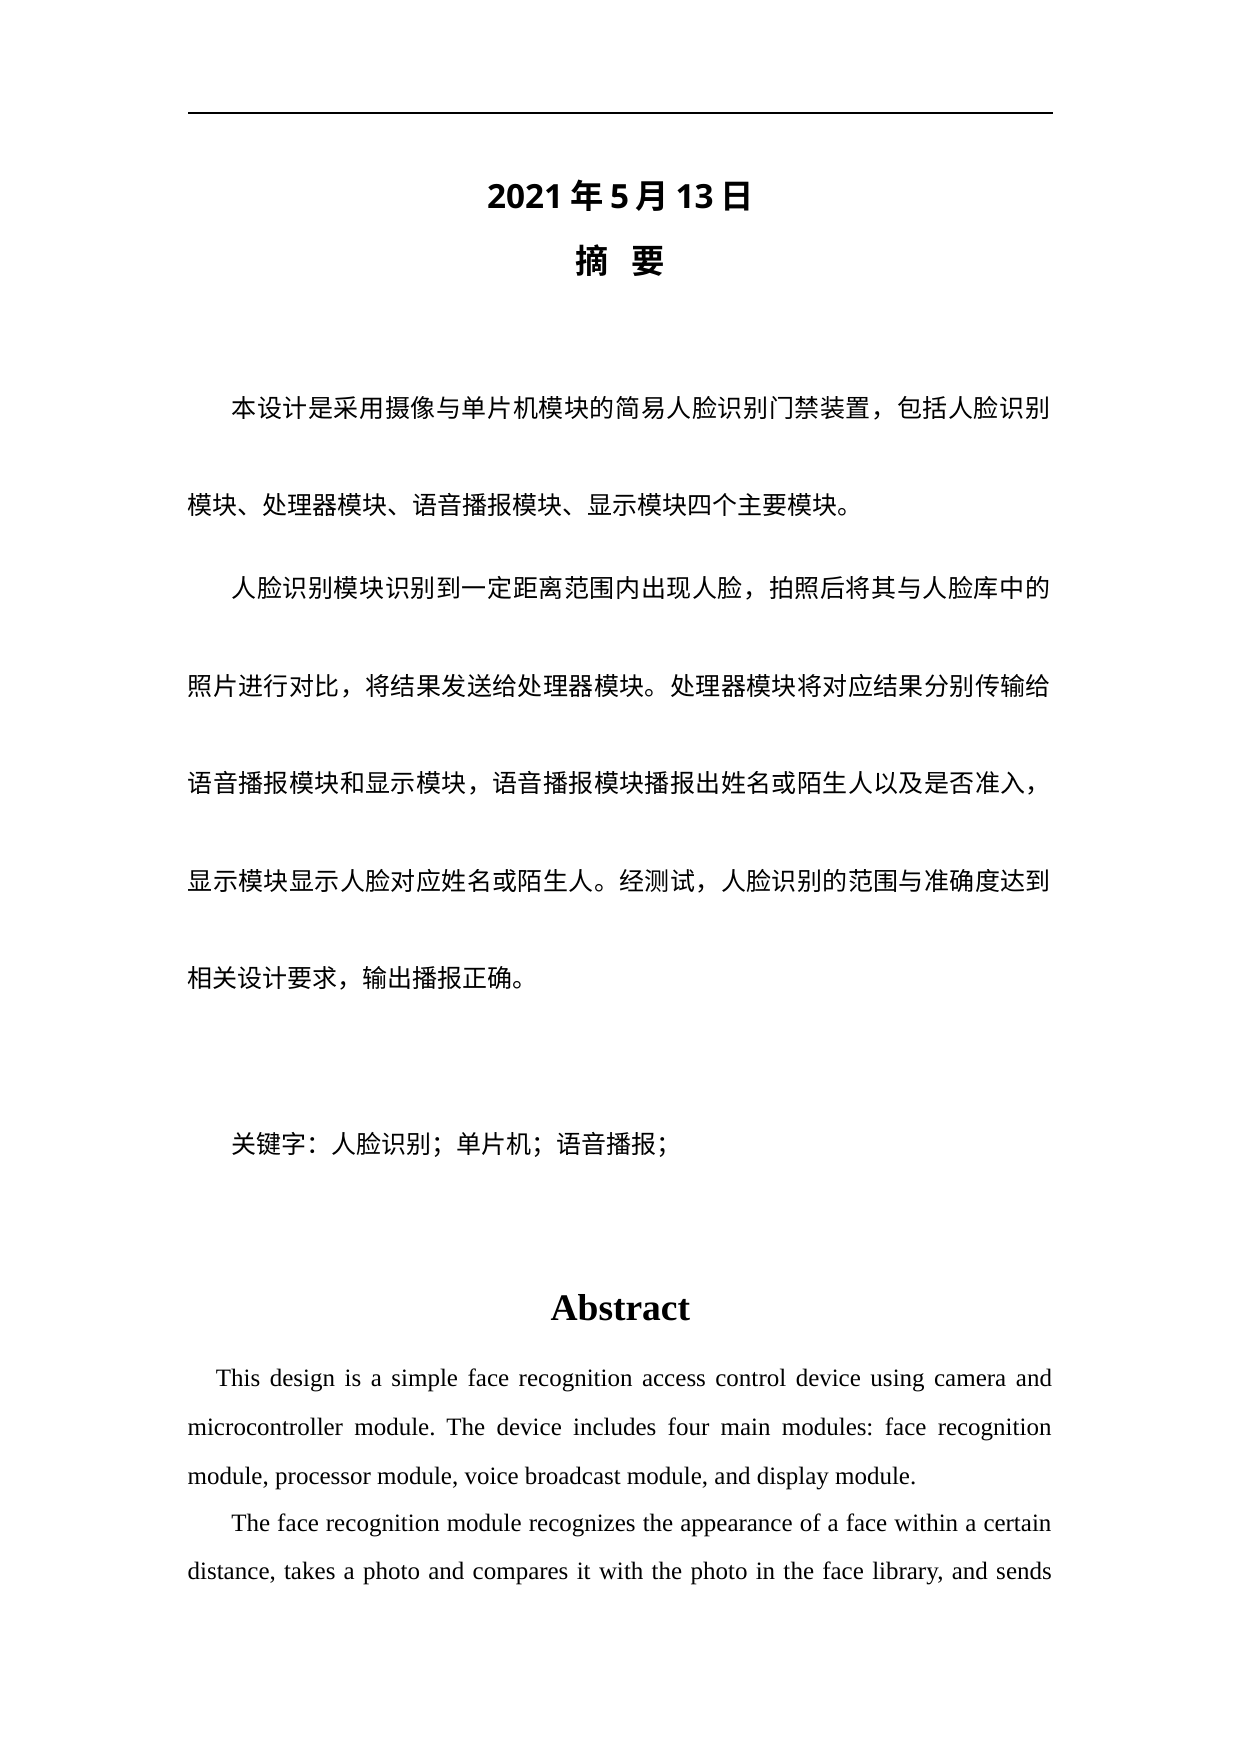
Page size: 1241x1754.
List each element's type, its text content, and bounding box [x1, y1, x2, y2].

text 人脸识别模块识别到一定距离范围内出现人脸，拍照后将其与人脸库中的照片进行对比，将结果发送给处理器模块。处理器模块将对应结果分别传输给语音播报模块和显示模块，语音播报模块播报出姓名或陌生人以及是否准入，显示模块显示人脸对应姓名或陌生人。经测试，人脸识别的范围与准确度达到相关设计要求，输出播报正确。 [187, 554, 1053, 1009]
text 本设计是采用摄像与单片机模块的简易人脸识别门禁装置，包括人脸识别模块、处理器模块、语音播报模块、显示模块四个主要模块。 [187, 374, 1053, 536]
text This design is a simple face recognition access control device using camera and microcontroller module. The device includes four main modules: face recognition module, processor module, voice broadcast module, and display module. [187, 1361, 1053, 1491]
text 摘 要 [187, 227, 1053, 292]
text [187, 1506, 1053, 1587]
text 2021年5月13日 [187, 162, 1053, 227]
text Abstract [187, 1275, 1053, 1340]
text 关键字：人脸识别；单片机；语音播报； [187, 1110, 1053, 1175]
